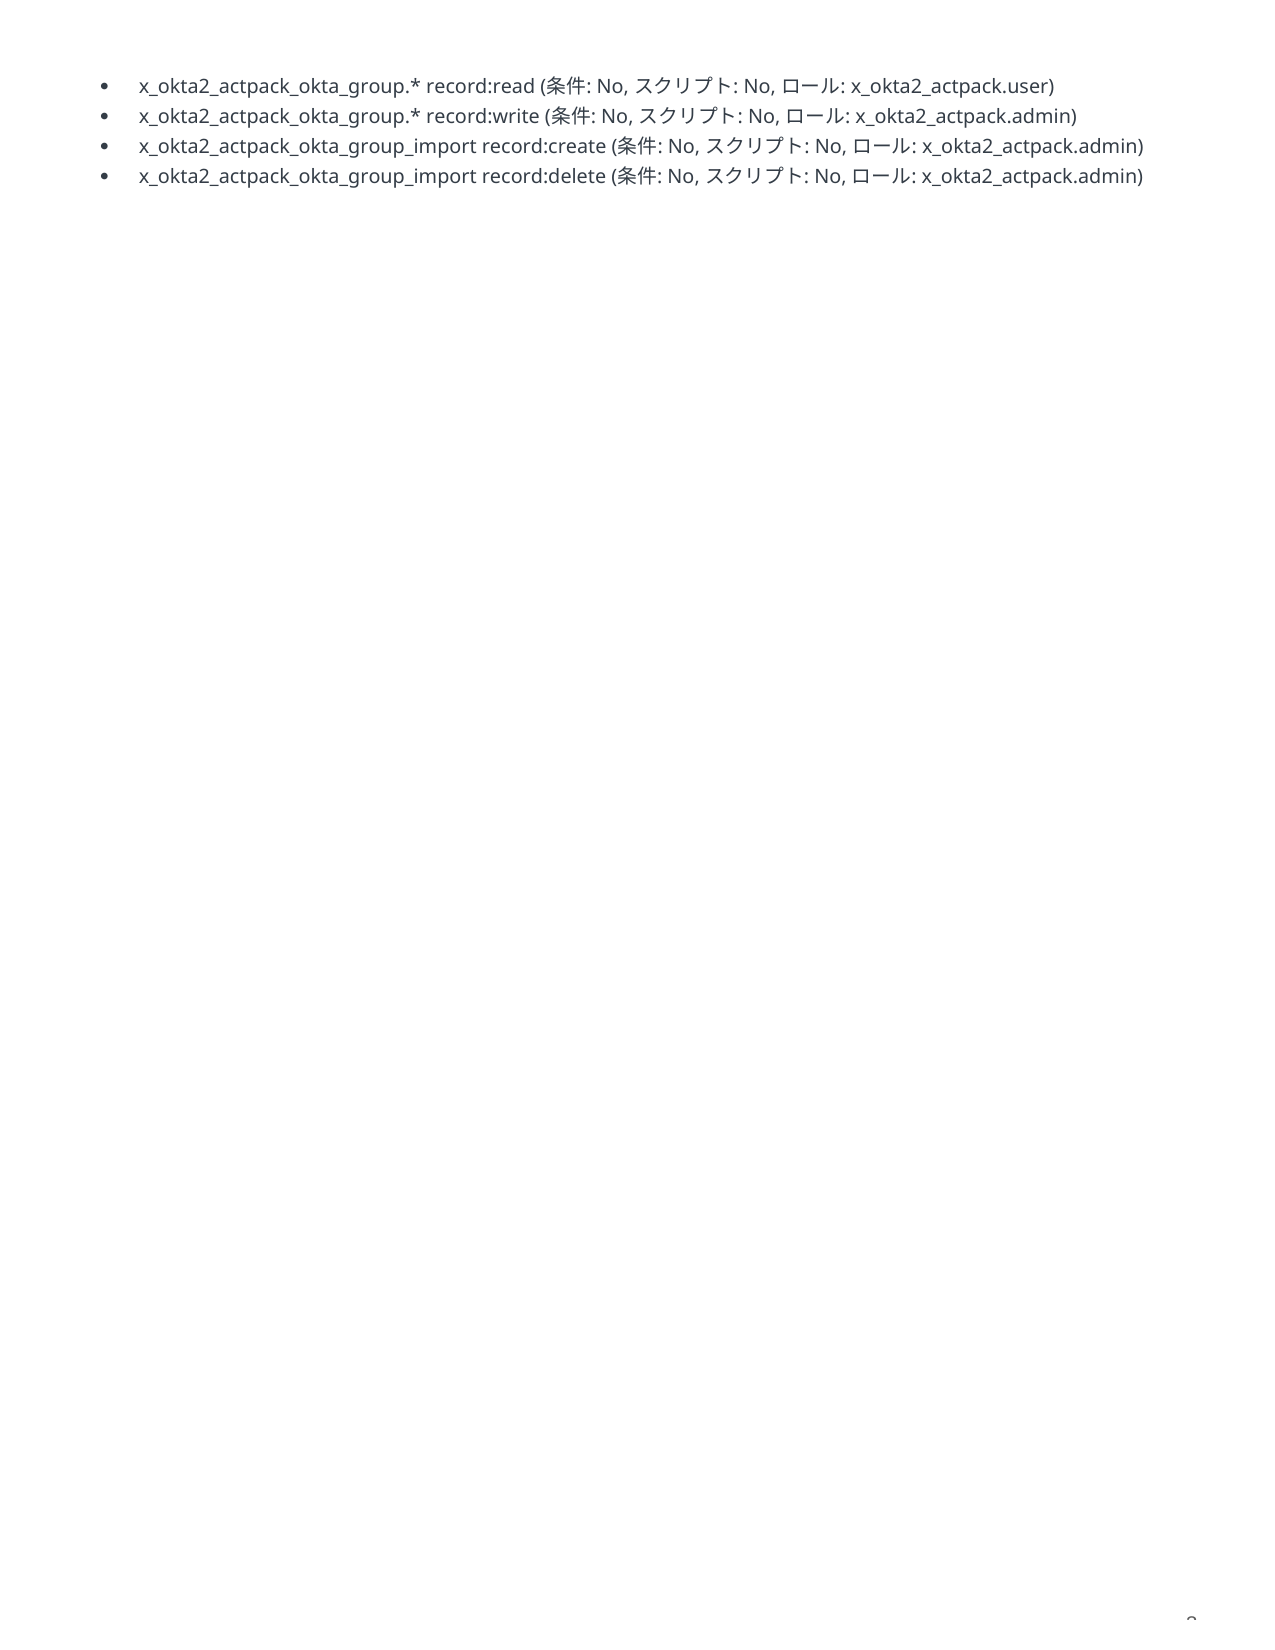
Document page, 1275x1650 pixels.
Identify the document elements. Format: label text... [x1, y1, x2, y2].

list x_okta2_actpack_okta_group_import record:delete (条件: No, スクリプト: No, ロール: x_okta2_actpack.admin) [101, 160, 1229, 189]
list x_okta2_actpack_okta_group_import record:create (条件: No, スクリプト: No, ロール: x_okta2_actpack.admin) [101, 130, 1229, 159]
list x_okta2_actpack_okta_group.* record:read (条件: No, スクリプト: No, ロール: x_okta2_actpack.user) [101, 71, 1229, 99]
list x_okta2_actpack_okta_group.* record:write (条件: No, スクリプト: No, ロール: x_okta2_actpack.admin) [101, 101, 1229, 129]
